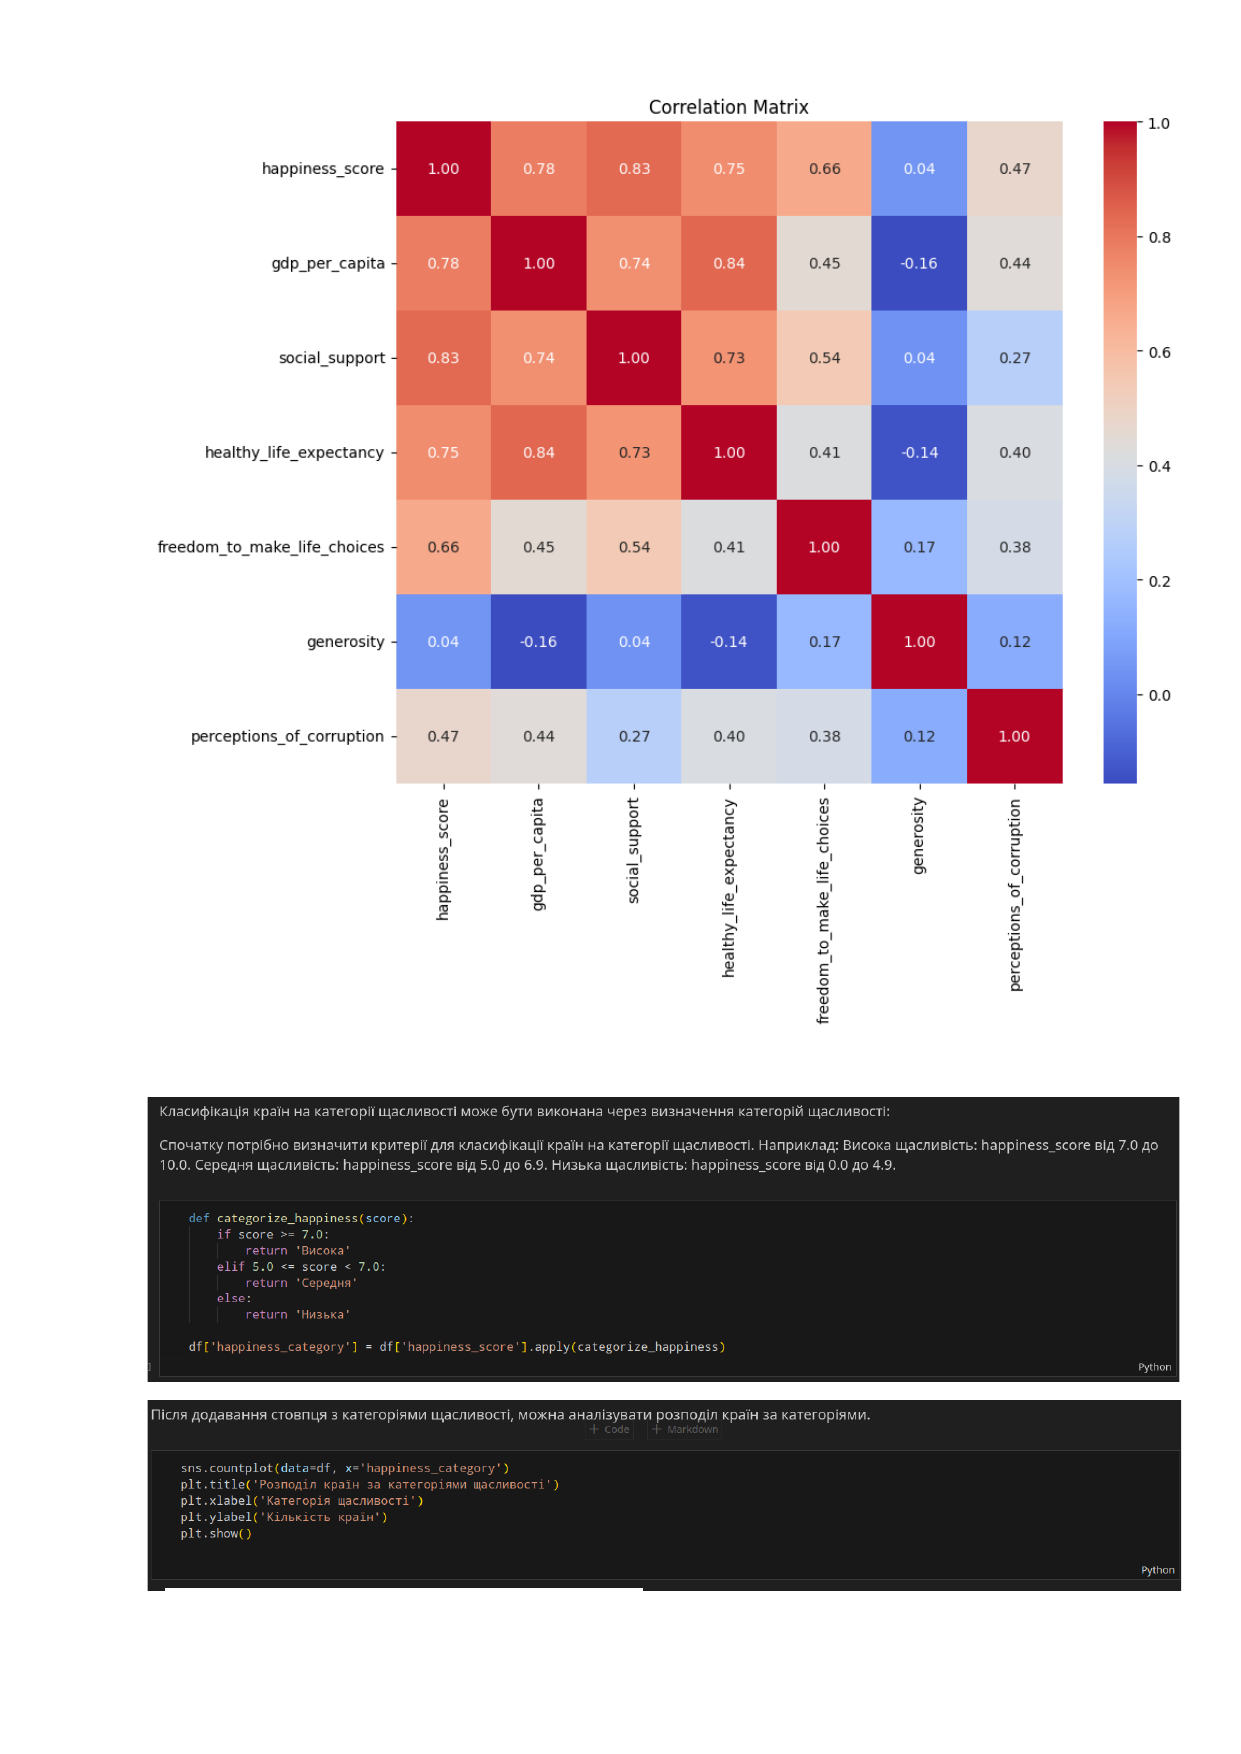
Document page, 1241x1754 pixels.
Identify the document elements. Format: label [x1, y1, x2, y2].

picture [147, 88, 1181, 1033]
picture [147, 1097, 1180, 1382]
picture [147, 1400, 1182, 1591]
